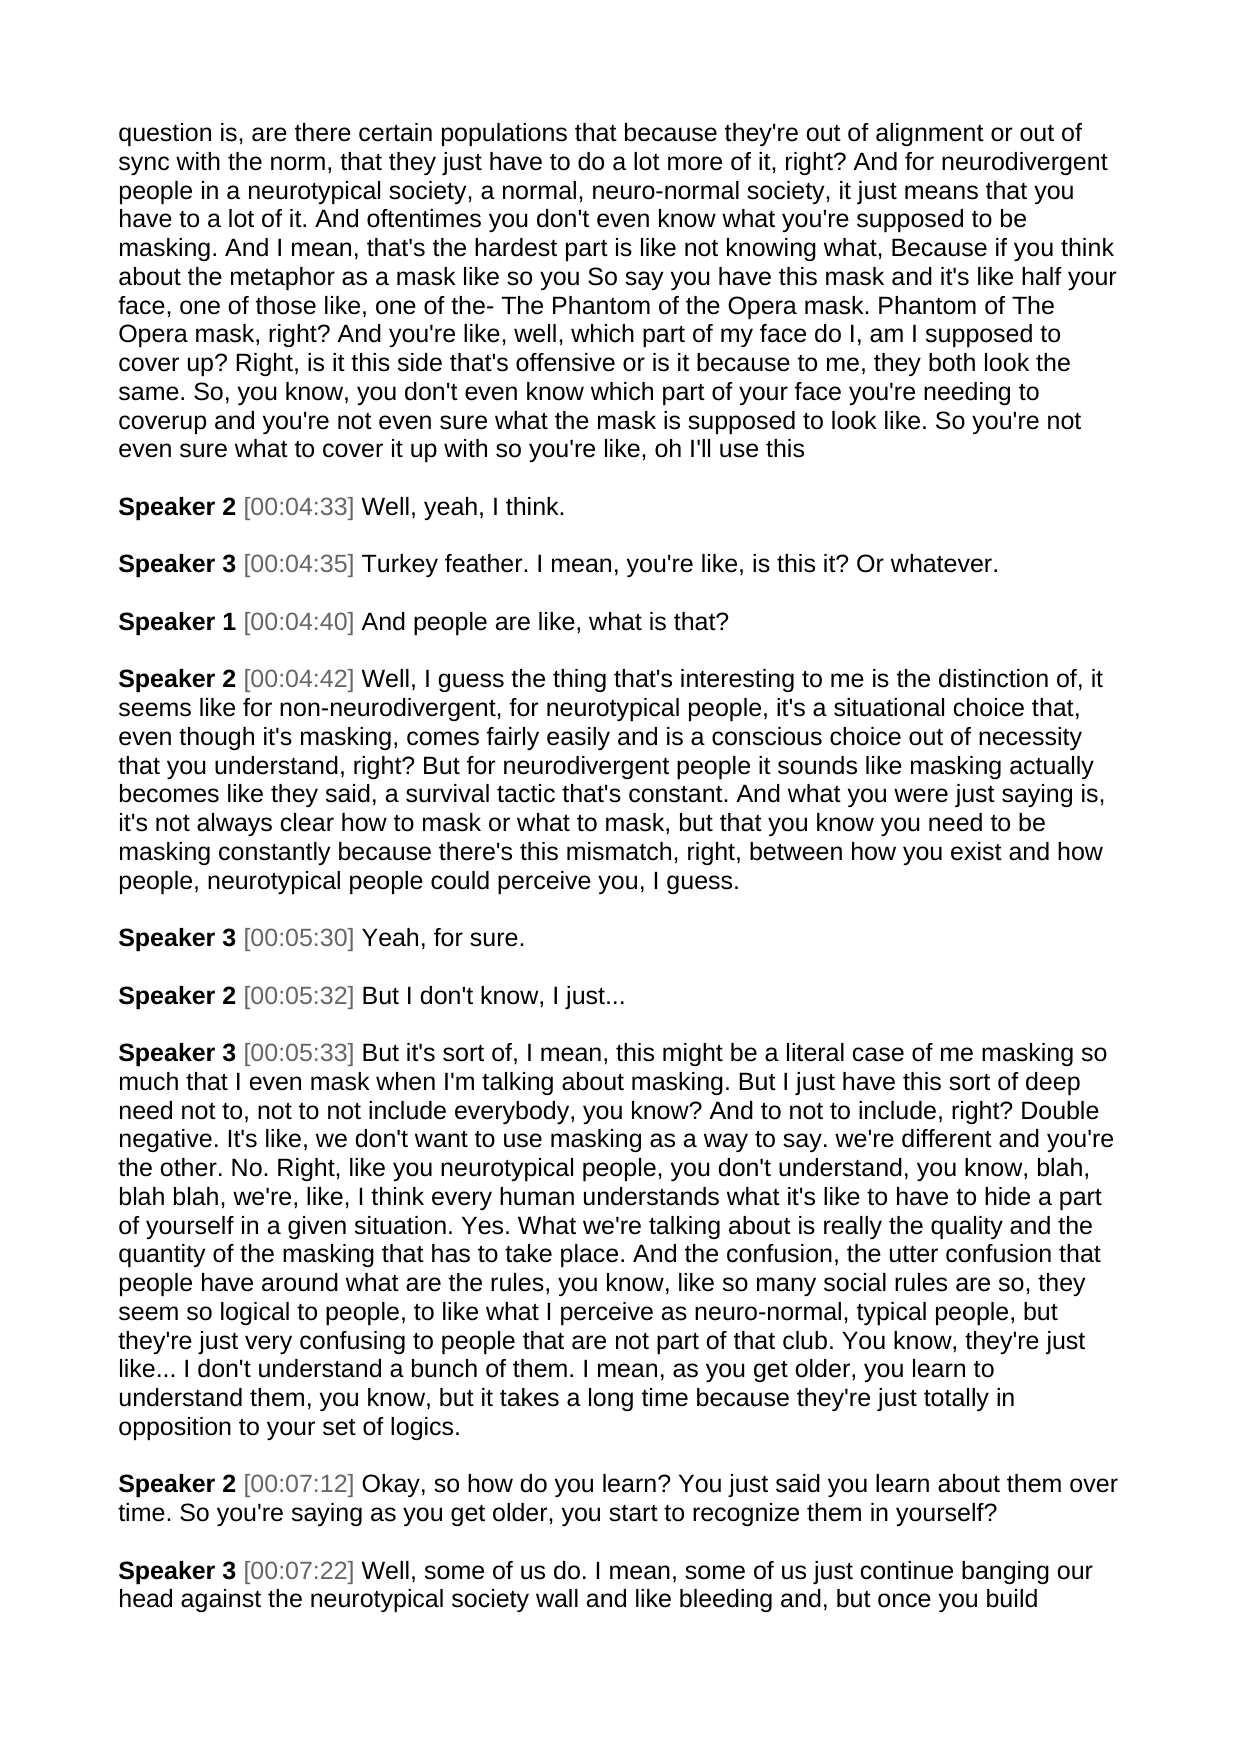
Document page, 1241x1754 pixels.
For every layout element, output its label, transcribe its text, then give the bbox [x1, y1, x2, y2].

text Speaker 1 [00:04:40] And people are like, what is that? [118, 607, 1122, 636]
text Speaker 2 [00:04:42] Well, I guess the thing that's interesting to me is the distinction of, it seems like for non-neurodivergent, for neurotypical people, it's a situational choice that, even though it's masking, comes fairly easily and is a conscious choice out of necessity that you understand, right? But for neurodivergent people it sounds like masking actually becomes like they said, a survival tactic that's constant. And what you were just saying is, it's not always clear how to mask or what to mask, but that you know you need to be masking constantly because there's this mismatch, right, between how you exist and how people, neurotypical people could perceive you, I guess. [118, 664, 1122, 894]
text Speaker 3 [00:05:33] But it's sort of, I mean, this might be a literal case of me masking so much that I even mask when I'm talking about masking. But I just have this sort of deep need not to, not to not include everybody, you know? And to not to include, right? Double negative. It's like, we don't want to use masking as a way to say. we're different and you're the other. No. Right, like you neurotypical people, you don't understand, you know, blah, blah blah, we're, like, I think every human understands what it's like to have to hide a part of yourself in a given situation. Yes. What we're talking about is really the quality and the quantity of the masking that has to take place. And the confusion, the utter confusion that people have around what are the rules, you know, like so many social rules are so, they seem so logical to people, to like what I perceive as neuro-normal, typical people, but they're just very confusing to people that are not part of that club. You know, they're just like... I don't understand a bunch of them. I mean, as you get older, you learn to understand them, you know, but it takes a long time because they're just totally in opposition to your set of logics. [118, 1038, 1122, 1441]
text Speaker 3 [00:04:35] Turkey feather. I mean, you're like, is this it? Or whatever. [118, 549, 1122, 578]
text Speaker 2 [00:04:33] Well, yeah, I think. [118, 492, 1122, 521]
text Speaker 2 [00:07:12] Okay, so how do you learn? You just said you learn about them over time. So you're saying as you get older, you start to recognize them in yourself? [118, 1469, 1122, 1527]
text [118, 1556, 1122, 1613]
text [118, 118, 1122, 463]
text Speaker 3 [00:05:30] Yeah, for sure. [118, 923, 1122, 952]
text Speaker 2 [00:05:32] But I don't know, I just... [118, 981, 1122, 1009]
